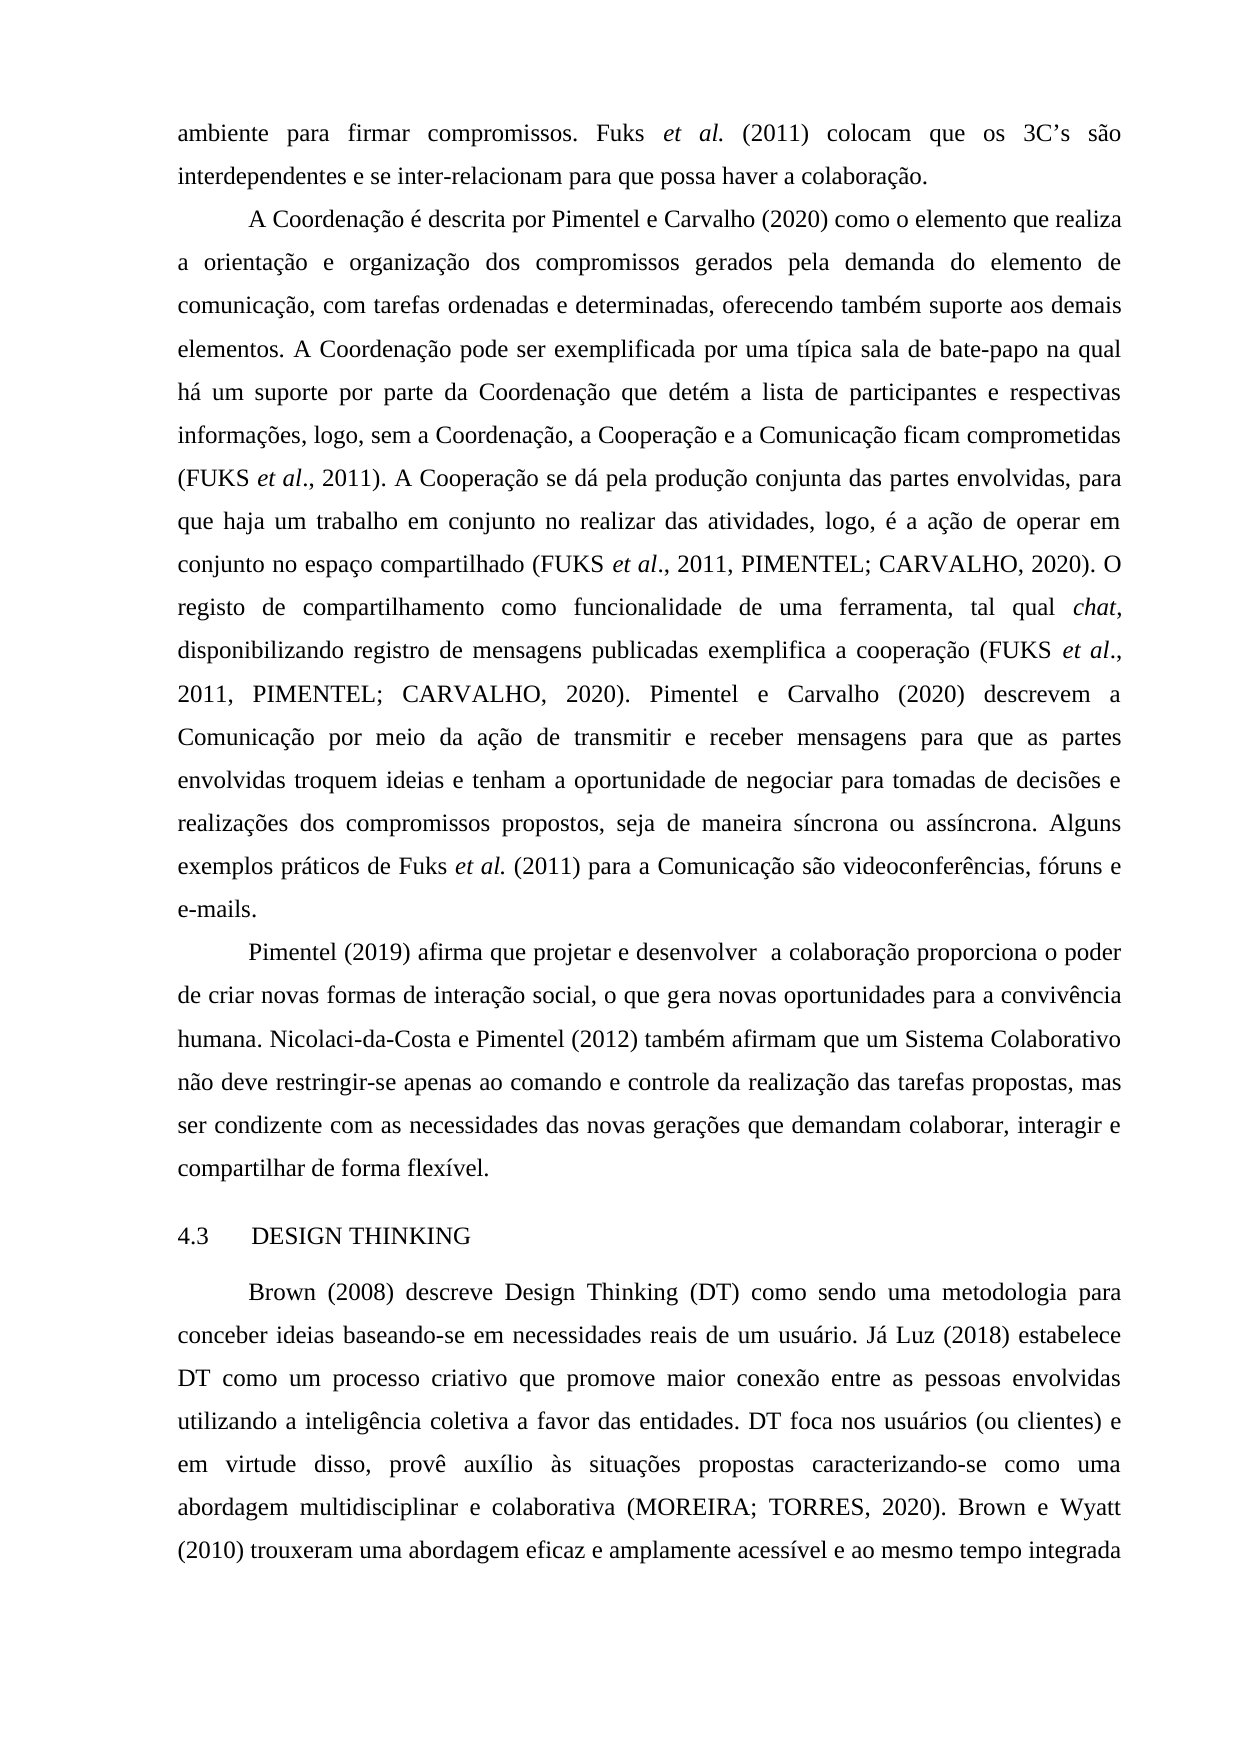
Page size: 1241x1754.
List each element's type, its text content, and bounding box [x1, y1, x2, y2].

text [177, 118, 1122, 190]
text Pimentel (2019) afirma que projetar e desenvolver a colaboração proporciona o poder de criar novas formas de interação social, o que gera novas oportunidades para a convivência humana. Nicolaci-da-Costa e Pimentel (2012) também afirmam que um Sistema Colaborativo não deve restringir-se apenas ao comando e controle da realização das tarefas propostas, mas ser condizente com as necessidades das novas gerações que demandam colaborar, interagir e compartilhar de forma flexível. [177, 937, 1122, 1182]
text A Coordenação é descrita por Pimentel e Carvalho (2020) como o elemento que realiza a orientação e organização dos compromissos gerados pela demanda do elemento de comunicação, com tarefas ordenadas e determinadas, oferecendo também suporte aos demais elementos. A Coordenação pode ser exemplificada por uma típica sala de bate-papo na qual há um suporte por parte da Coordenação que detém a lista de participantes e respectivas informações, logo, sem a Coordenação, a Cooperação e a Comunicação ficam comprometidas (FUKS et al., 2011). A Cooperação se dá pela produção conjunta das partes envolvidas, para que haja um trabalho em conjunto no realizar das atividades, logo, é a ação de operar em conjunto no espaço compartilhado (FUKS et al., 2011, PIMENTEL; CARVALHO, 2020). O registo de compartilhamento como funcionalidade de uma ferramenta, tal qual chat, disponibilizando registro de mensagens publicadas exemplifica a cooperação (FUKS et al., 2011, PIMENTEL; CARVALHO, 2020). Pimentel e Carvalho (2020) descrevem a Comunicação por meio da ação de transmitir e receber mensagens para que as partes envolvidas troquem ideias e tenham a oportunidade de negociar para tomadas de decisões e realizações dos compromissos propostos, seja de maneira síncrona ou assíncrona. Alguns exemplos práticos de Fuks et al. (2011) para a Comunicação são videoconferências, fóruns e e-mails. [177, 204, 1122, 923]
subtitle design thinking [177, 1221, 1122, 1250]
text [177, 1277, 1122, 1564]
